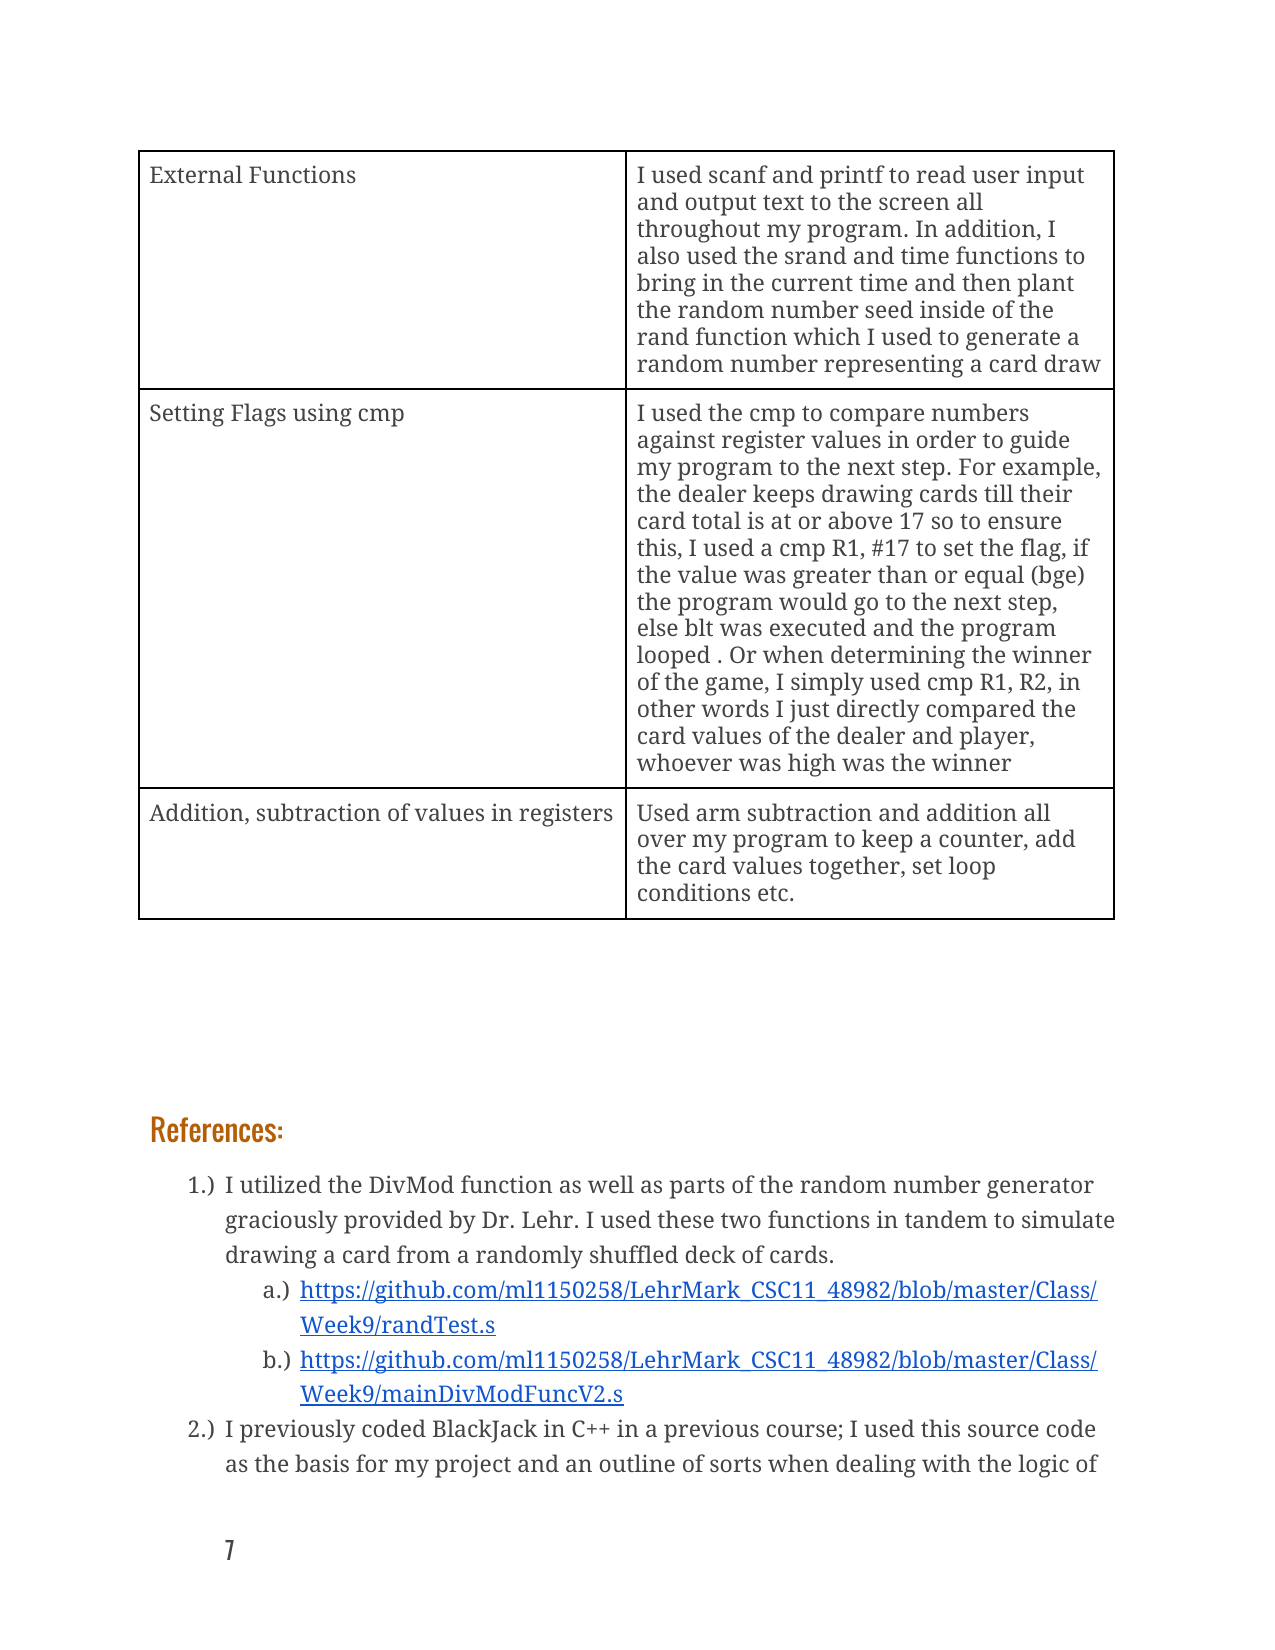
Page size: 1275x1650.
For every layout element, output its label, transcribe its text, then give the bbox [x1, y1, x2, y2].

table_cell I used the cmp to compare numbers against register values in order to guide my program to the next step. For example, the dealer keeps drawing cards till their card total is at or above 17 so to ensure this, I used a cmp R1, #17 to set the flag, if the value was greater than or equal (bge) the program would go to the next step, else blt was executed and the program looped . Or when determining the winner of the game, I simply used cmp R1, R2, in other words I just directly compared the card values of the dealer and player, whoever was high was the winner [627, 390, 1113, 787]
table_cell Used arm subtraction and addition all over my program to keep a counter, add the card values together, set loop conditions etc. [627, 789, 1113, 917]
table_cell Setting Flags using cmp [140, 390, 625, 787]
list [187, 1416, 1125, 1478]
list https://github.com/ml1150258/LehrMark_CSC11_48982/blob/master/Class/Week9/mainDivModFuncV2.s [262, 1347, 1125, 1408]
table_cell Addition, subtraction of values in registers [140, 789, 625, 917]
list I utilized the DivMod function as well as parts of the random number generator graciously provided by Dr. Lehr. I used these two functions in tandem to simulate drawing a card from a randomly shuffled deck of cards. [187, 1172, 1125, 1269]
subtitle References: [150, 1108, 1125, 1151]
table_cell I used scanf and printf to read user input and output text to the screen all throughout my program. In addition, I also used the srand and time functions to bring in the current time and then plant the random number seed inside of the rand function which I used to generate a random number representing a card draw [627, 152, 1113, 388]
table_cell External Functions [140, 152, 625, 388]
list https://github.com/ml1150258/LehrMark_CSC11_48982/blob/master/Class/Week9/randTest.s [262, 1277, 1125, 1339]
